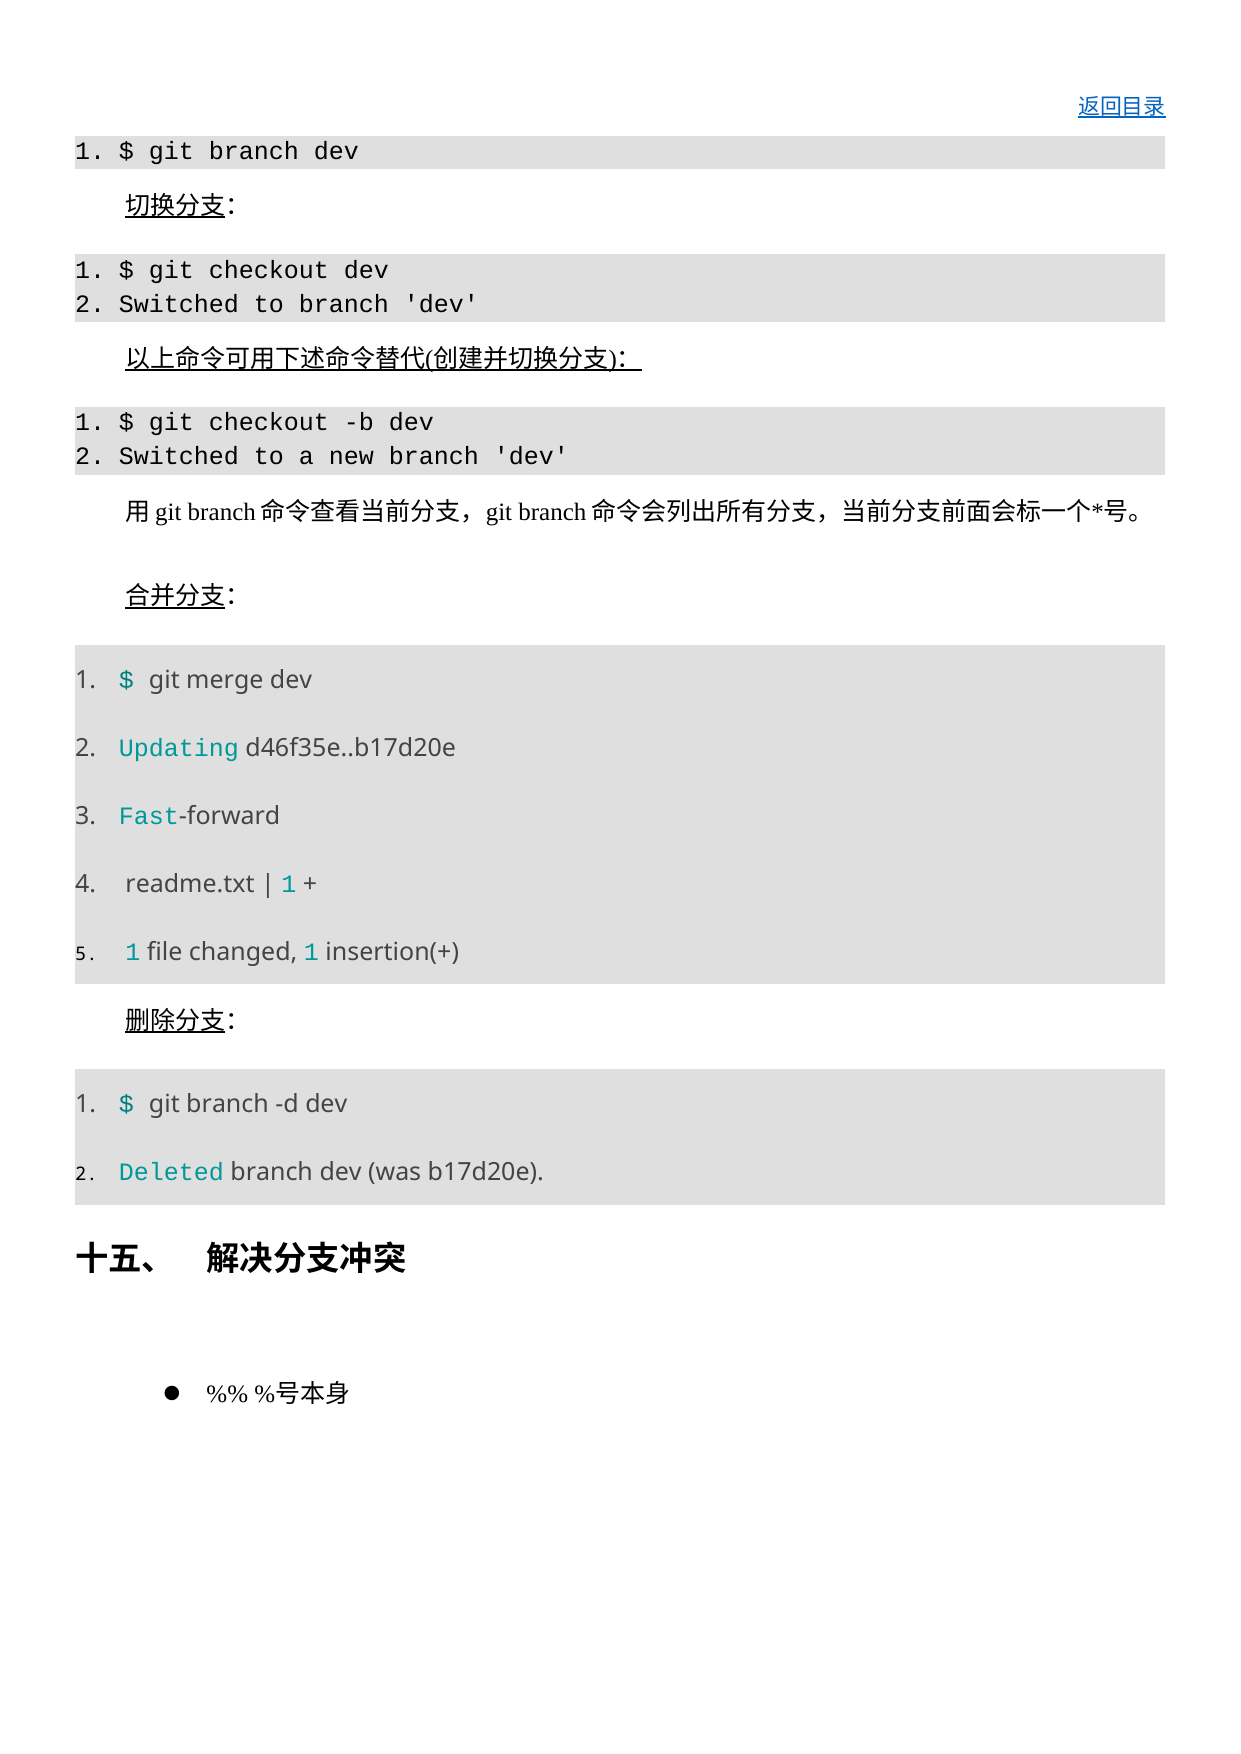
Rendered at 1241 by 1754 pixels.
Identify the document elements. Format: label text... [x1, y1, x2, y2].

list $ git checkout dev [75, 254, 1165, 288]
text 以上命令可用下述命令替代(创建并切换分支)： [75, 322, 1165, 390]
text 1 file changed, 1 insertion(+) [75, 917, 1165, 984]
text 合并分支： [75, 560, 1165, 628]
list $ git merge dev [75, 645, 1165, 713]
text 切换分支： [75, 169, 1165, 237]
list %% %号本身 [162, 1358, 1165, 1426]
text readme.txt | 1 + [75, 849, 1165, 917]
list $ git branch -d dev [75, 1069, 1165, 1137]
text 删除分支： [75, 984, 1165, 1052]
text Fast-forward [75, 781, 1165, 849]
list $ git branch dev [75, 136, 1165, 169]
list Deleted branch dev (was b17d20e). [75, 1137, 1165, 1205]
list $ git checkout -b dev [75, 407, 1165, 441]
text Switched to a new branch 'dev' [75, 441, 1165, 475]
text Switched to branch 'dev' [75, 288, 1165, 322]
text 用git branch命令查看当前分支，git branch命令会列出所有分支，当前分支前面会标一个*号。 [75, 475, 1165, 543]
text 解决分支冲突 [75, 1222, 1165, 1290]
text Updating d46f35e..b17d20e [75, 713, 1165, 781]
